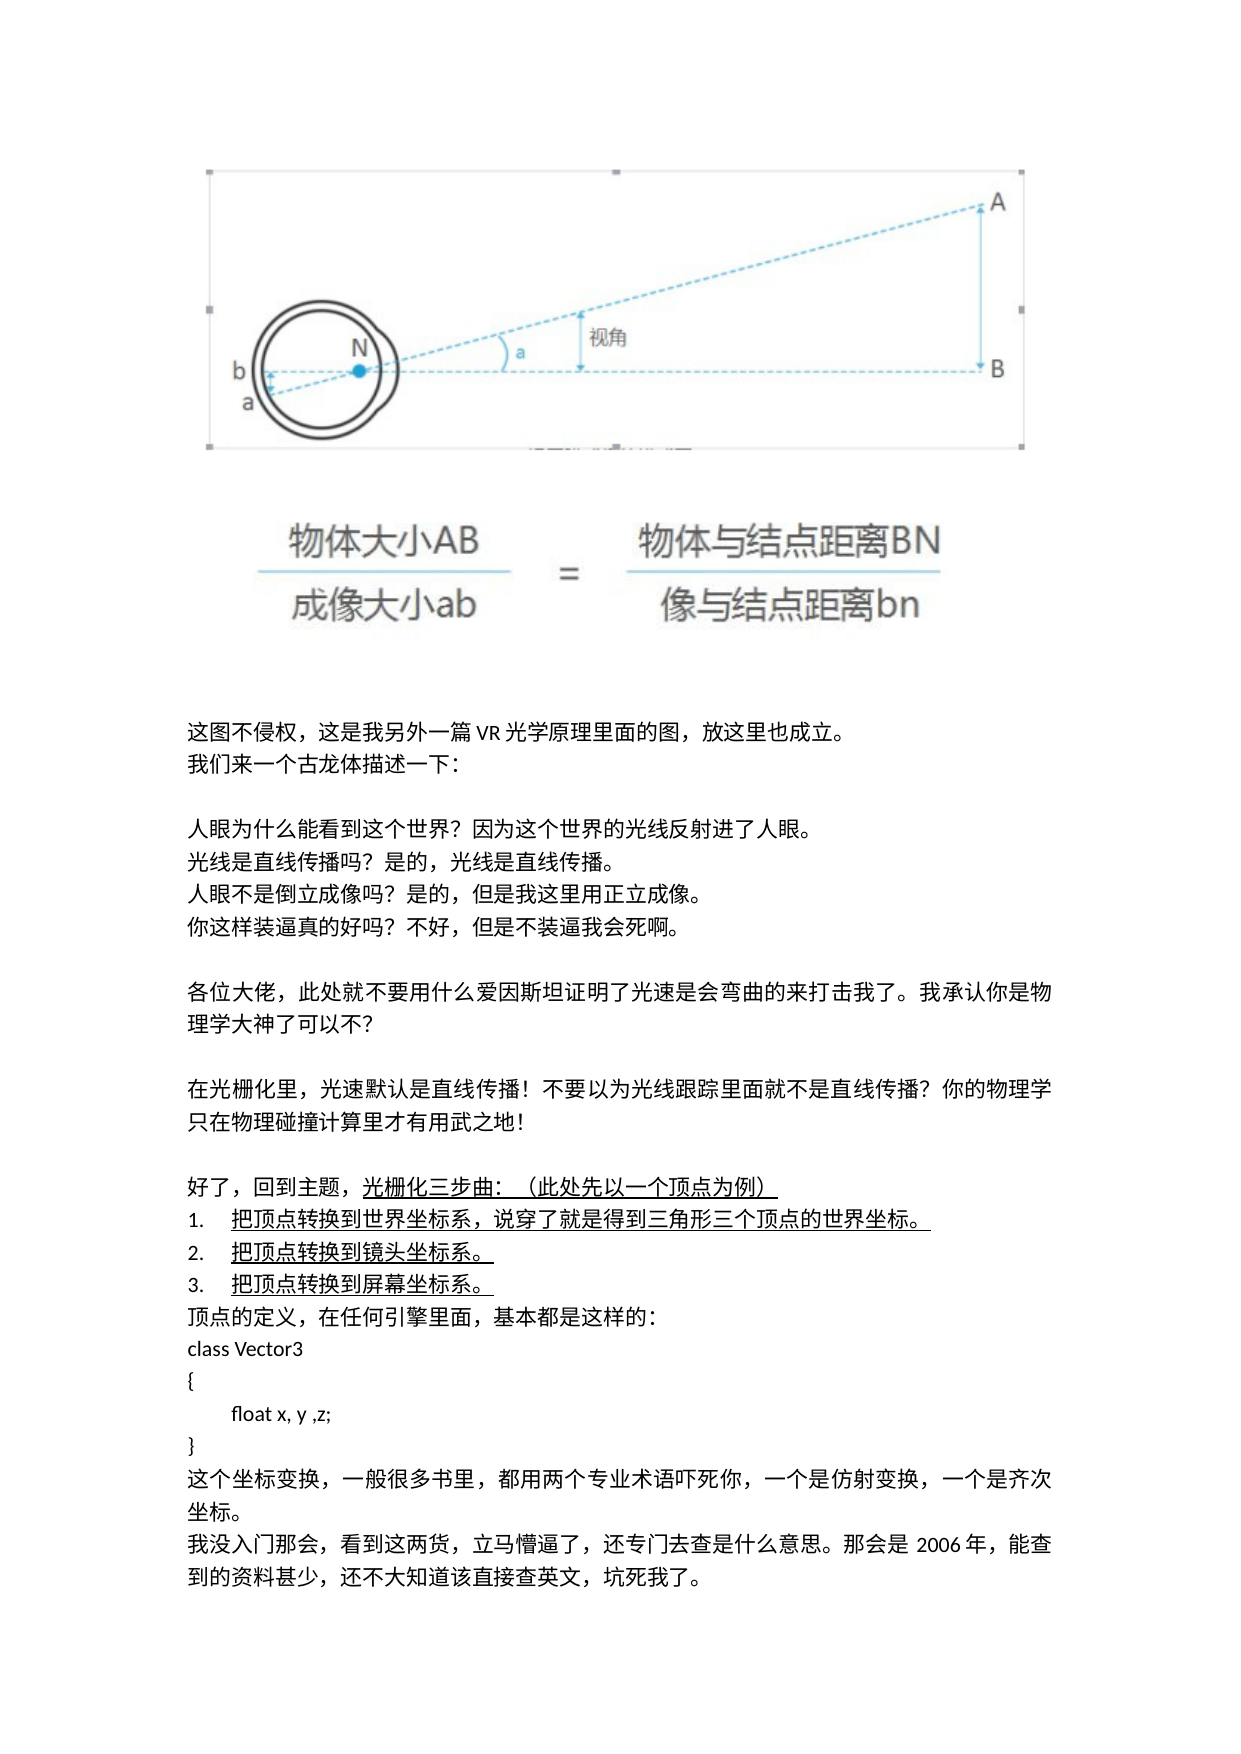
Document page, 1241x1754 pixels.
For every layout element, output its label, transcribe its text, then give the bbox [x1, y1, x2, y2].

text { [187, 1364, 1053, 1397]
text 顶点的定义，在任何引擎里面，基本都是这样的： [187, 1299, 1053, 1332]
text 人眼不是倒立成像吗？是的，但是我这里用正立成像。 [187, 877, 1053, 909]
text } [187, 1429, 1053, 1462]
list 把顶点转换到镜头坐标系。 [187, 1234, 1053, 1267]
list 把顶点转换到世界坐标系，说穿了就是得到三角形三个顶点的世界坐标。 [187, 1202, 1053, 1234]
text 这图不侵权，这是我另外一篇VR光学原理里面的图，放这里也成立。 [187, 714, 1053, 747]
text 在光栅化里，光速默认是直线传播！不要以为光线跟踪里面就不是直线传播？你的物理学只在物理碰撞计算里才有用武之地！ [187, 1072, 1053, 1137]
text 这个坐标变换，一般很多书里，都用两个专业术语吓死你，一个是仿射变换，一个是齐次坐标。 [187, 1462, 1053, 1527]
text float x, y ,z; [187, 1397, 1053, 1429]
text 我没入门那会，看到这两货，立马懵逼了，还专门去查是什么意思。那会是2006年，能查到的资料甚少，还不大知道该直接查英文，坑死我了。 [187, 1527, 1053, 1592]
text 人眼为什么能看到这个世界？因为这个世界的光线反射进了人眼。 [187, 812, 1053, 844]
text 好了，回到主题，光栅化三步曲：（此处先以一个顶点为例） [187, 1169, 1053, 1202]
text 各位大佬，此处就不要用什么爱因斯坦证明了光速是会弯曲的来打击我了。我承认你是物理学大神了可以不？ [187, 974, 1053, 1039]
text 我们来一个古龙体描述一下： [187, 747, 1053, 779]
text 你这样装逼真的好吗？不好，但是不装逼我会死啊。 [187, 909, 1053, 942]
picture [187, 162, 1053, 683]
list 把顶点转换到屏幕坐标系。 [187, 1267, 1053, 1299]
text class Vector3 [187, 1332, 1053, 1364]
text 光线是直线传播吗？是的，光线是直线传播。 [187, 844, 1053, 877]
